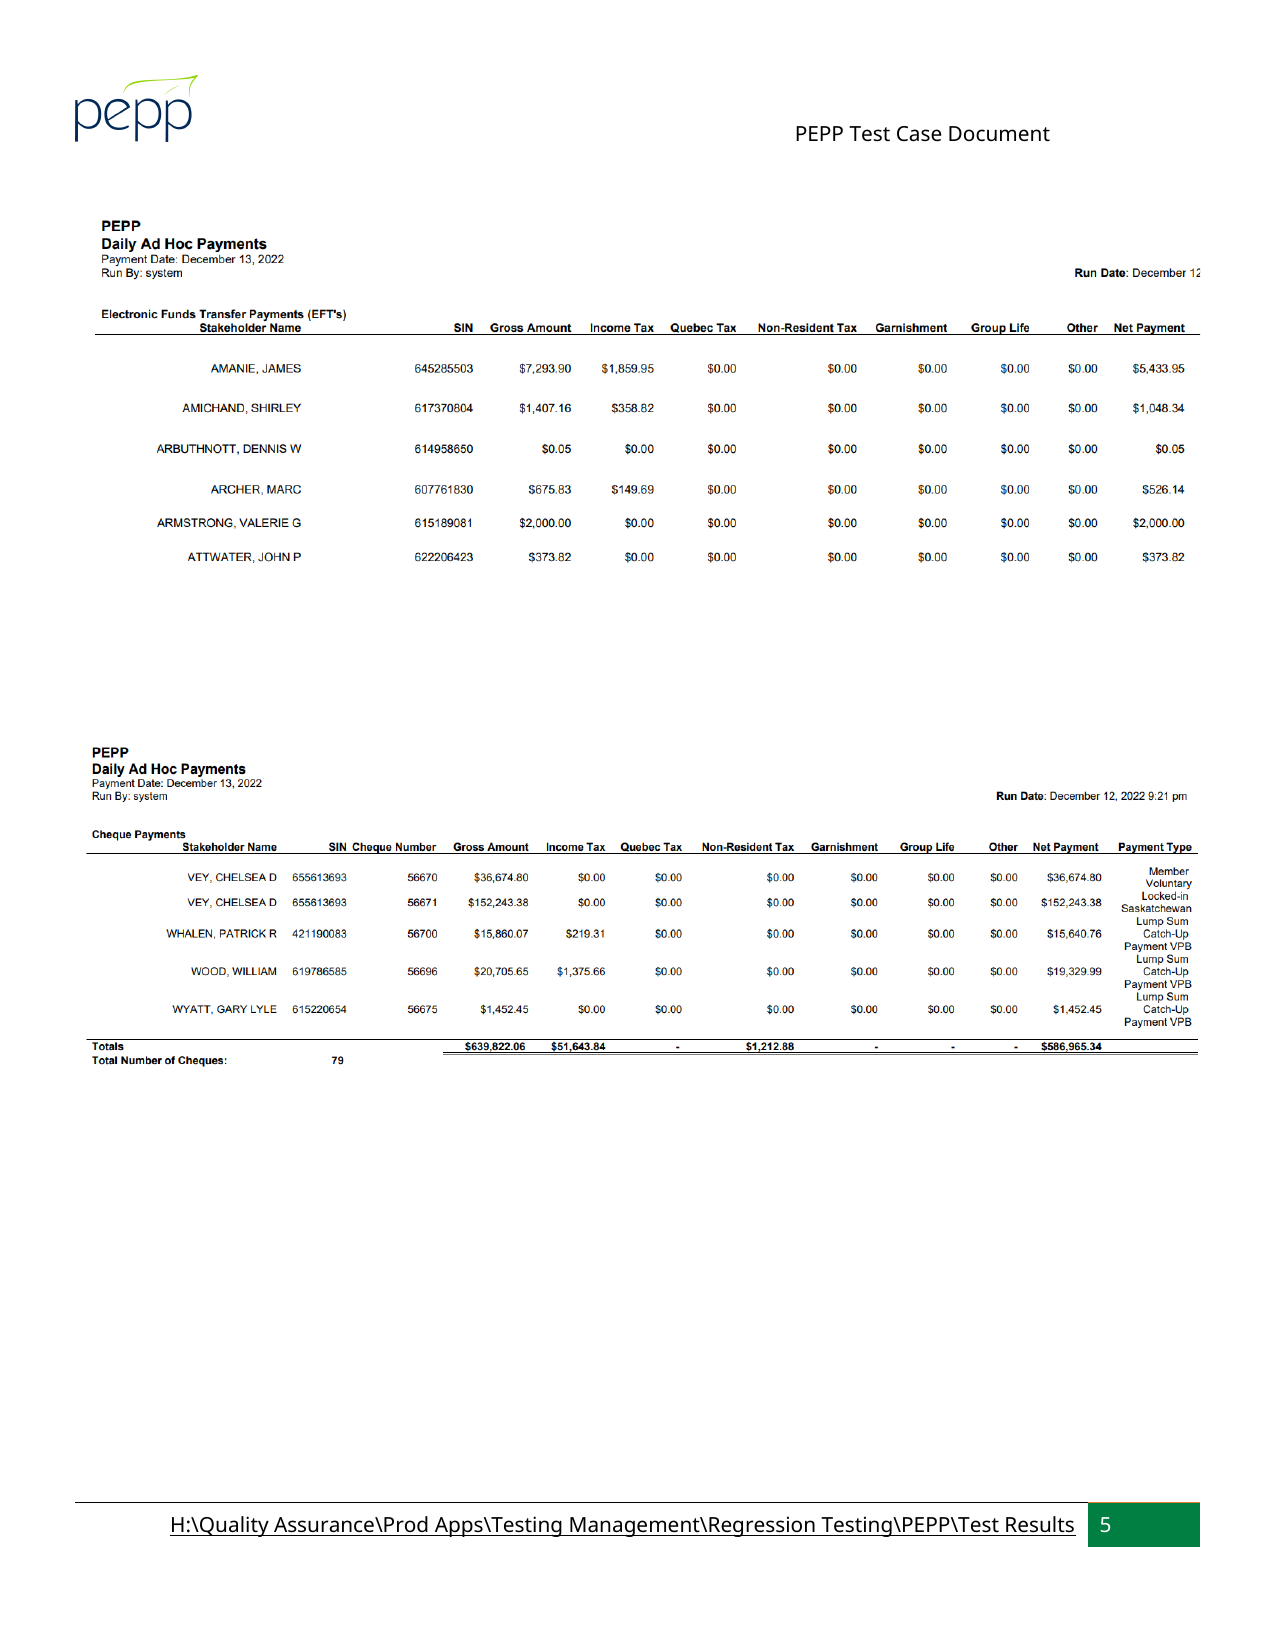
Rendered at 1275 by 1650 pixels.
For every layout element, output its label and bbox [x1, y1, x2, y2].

picture [75, 176, 1200, 576]
picture [75, 75, 199, 142]
picture [75, 717, 1200, 1092]
